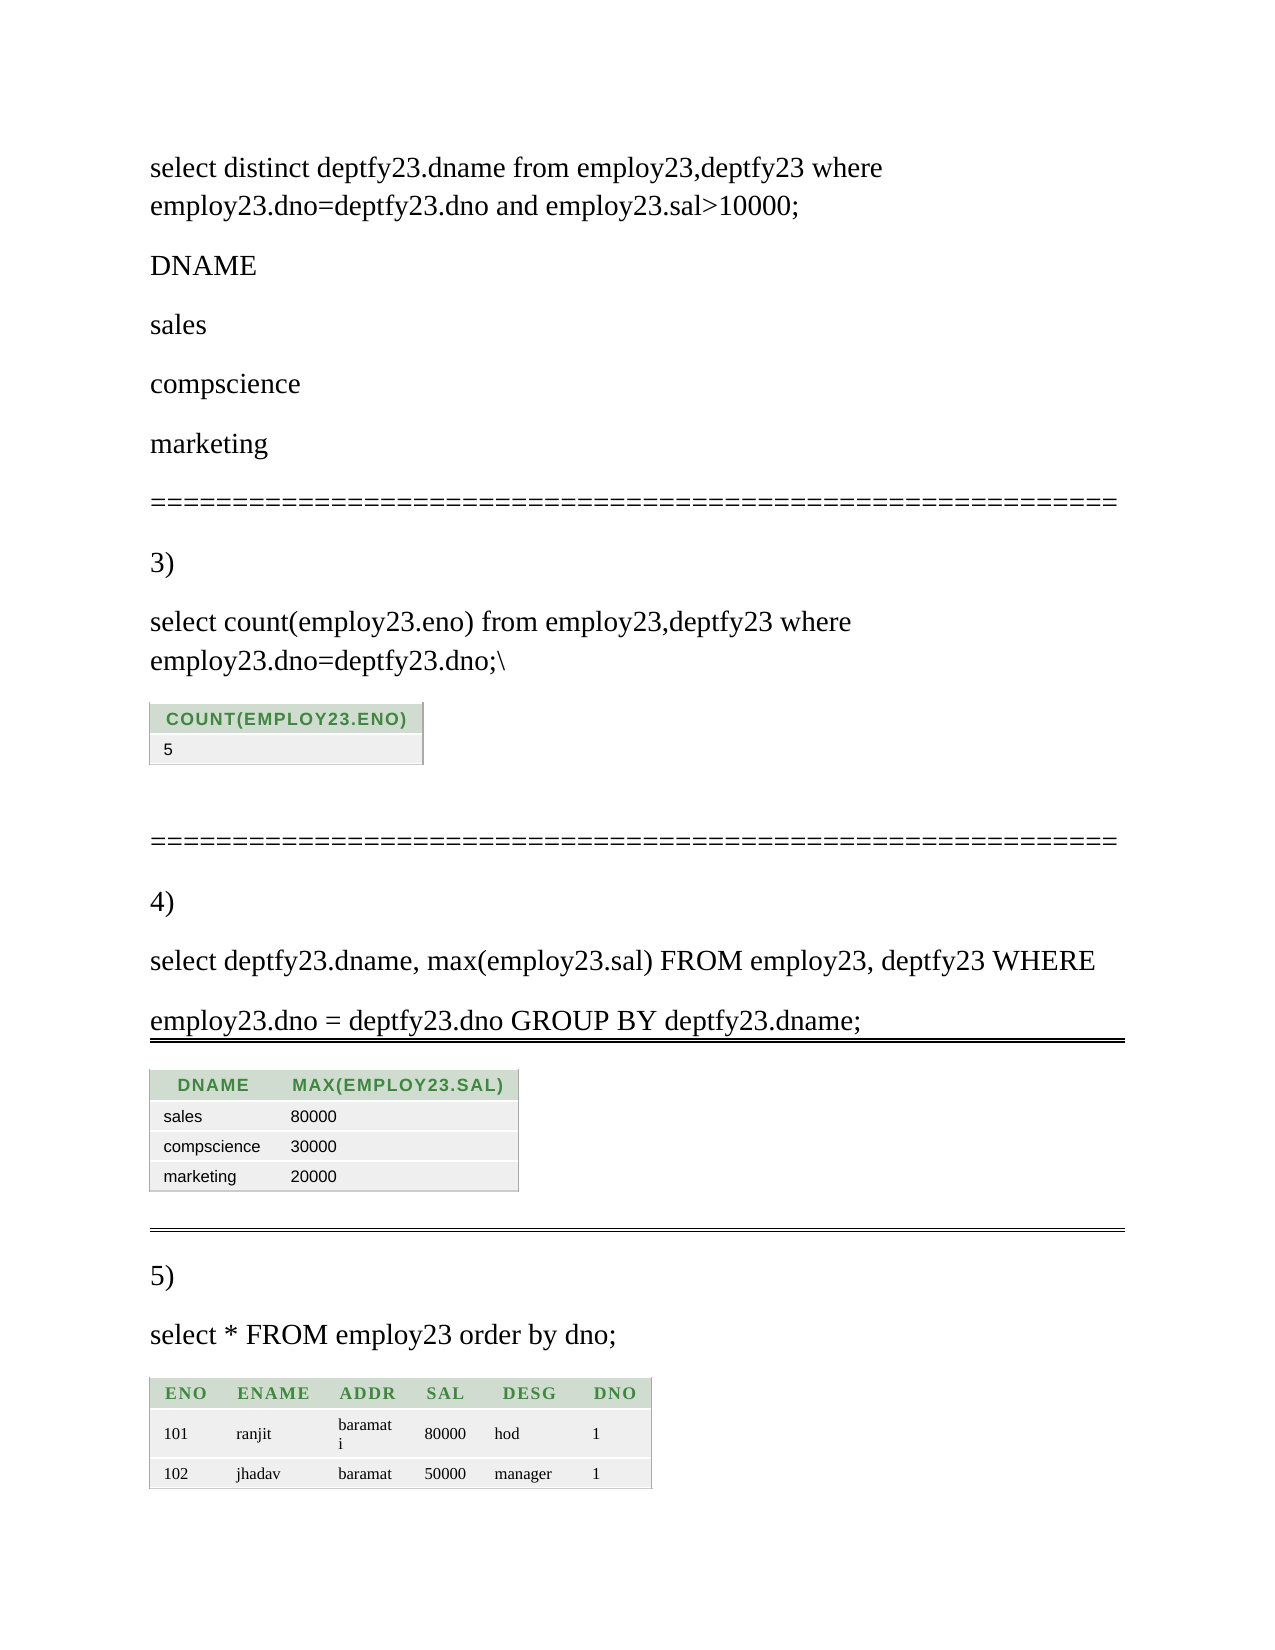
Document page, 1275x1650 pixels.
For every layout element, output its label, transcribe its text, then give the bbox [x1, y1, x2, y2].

table_cell 102 [150, 1459, 222, 1487]
table_cell jhadav [222, 1459, 324, 1487]
text employ23.dno = deptfy23.dno GROUP BY deptfy23.dname; [150, 1003, 1125, 1038]
table_cell baramati [324, 1459, 410, 1487]
text compscience [150, 367, 1125, 400]
text marketing [150, 426, 1125, 459]
table_cell baramati [324, 1410, 410, 1457]
table_cell 30000 [276, 1132, 518, 1160]
table_cell 101 [150, 1410, 222, 1457]
text select distinct deptfy23.dname from employ23,deptfy23 where employ23.dno=deptfy23.dno and employ23.sal>10000; [150, 150, 1125, 222]
table_cell hod [480, 1410, 578, 1457]
table_cell manager [480, 1459, 578, 1487]
table_header SAL [410, 1378, 480, 1408]
text =========================================================== [150, 824, 1125, 858]
table_cell marketing [150, 1162, 276, 1190]
table_cell 5 [150, 735, 422, 763]
table_cell 50000 [410, 1459, 480, 1487]
table_header DNAME [150, 1070, 276, 1100]
table_header COUNT(EMPLOY23.ENO) [150, 704, 422, 733]
table_cell 1 [578, 1410, 651, 1457]
text 4) [150, 884, 1125, 917]
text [150, 485, 1125, 519]
table_header ENAME [222, 1378, 324, 1408]
text 5) [150, 1258, 1125, 1292]
text 3) [150, 545, 1125, 578]
text select count(employ23.eno) from employ23,deptfy23 where employ23.dno=deptfy23.dno;\ [150, 604, 1125, 676]
table_cell compscience [150, 1132, 276, 1160]
text sales [150, 307, 1125, 341]
table_cell 80000 [276, 1102, 518, 1130]
table_cell 1 [578, 1459, 651, 1487]
table_header DESG [480, 1378, 578, 1408]
table_header ADDR [324, 1378, 410, 1408]
table_cell sales [150, 1102, 276, 1130]
table_cell 20000 [276, 1162, 518, 1190]
text select * FROM employ23 order by dno; [150, 1317, 1125, 1351]
table_header ENO [150, 1378, 222, 1408]
table_cell ranjit [222, 1410, 324, 1457]
table_cell 80000 [410, 1410, 480, 1457]
text DNAME [150, 248, 1125, 281]
table_header DNO [578, 1378, 651, 1408]
table_header MAX(EMPLOY23.SAL) [276, 1070, 518, 1100]
text select deptfy23.dname, max(employ23.sal) FROM employ23, deptfy23 WHERE [150, 943, 1125, 977]
